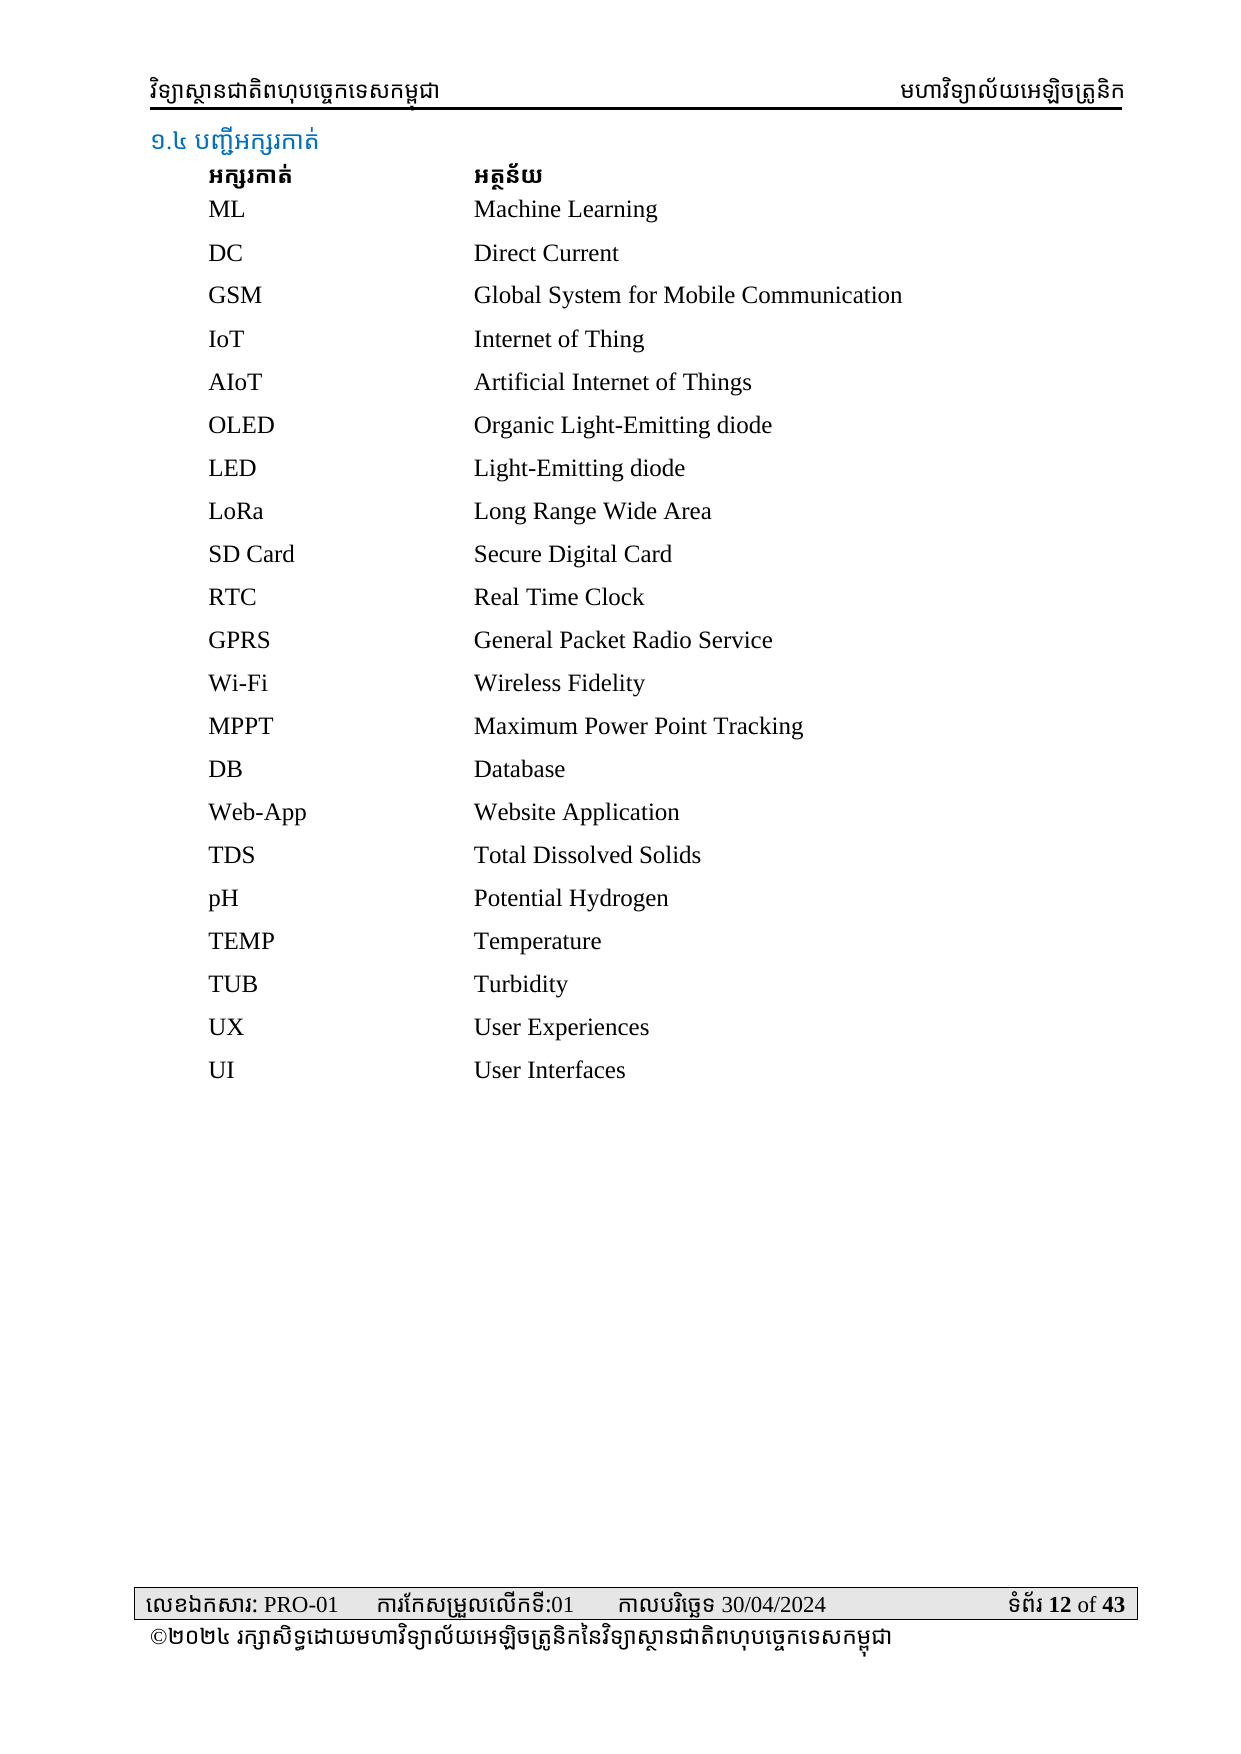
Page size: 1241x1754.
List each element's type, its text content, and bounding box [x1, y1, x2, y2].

table_cell Maximum Power Point Tracking [463, 711, 1109, 754]
table_cell Artificial Internet of Things [463, 367, 1109, 410]
table_cell Secure Digital Card [463, 539, 1109, 582]
table_cell Website Application [463, 797, 1109, 840]
table_cell DB [197, 754, 462, 797]
table_cell User Interfaces [463, 1055, 1109, 1098]
table_cell UX [197, 1012, 462, 1055]
table_cell GSM [197, 281, 462, 324]
table_cell GPRS [197, 625, 462, 668]
table_cell AIoT [197, 367, 462, 410]
table_cell Total Dissolved Solids [463, 840, 1109, 883]
table_cell TUB [197, 969, 462, 1012]
table_cell DC [197, 238, 462, 281]
table_cell MPPT [197, 711, 462, 754]
table_cell Long Range Wide Area [463, 496, 1109, 539]
table_cell Machine Learning [463, 195, 1109, 238]
table_cell SD Card [197, 539, 462, 582]
table_cell Organic Light-Emitting diode [463, 410, 1109, 453]
table_cell General Packet Radio Service [463, 625, 1109, 668]
table_cell LED [197, 453, 462, 496]
table_cell Direct Current [463, 238, 1109, 281]
table_cell pH [197, 883, 462, 926]
table_cell Wireless Fidelity [463, 668, 1109, 711]
table_cell OLED [197, 410, 462, 453]
table_cell RTC [197, 582, 462, 625]
table_cell Internet of Thing [463, 324, 1109, 367]
table_cell LoRa [197, 496, 462, 539]
subtitle ១.៤ បញ្ជីអក្សរកាត់ [150, 122, 1122, 156]
table_header អក្សរកាត់ [197, 159, 462, 194]
table_header អត្ថន័យ [463, 159, 1109, 194]
table_cell ML [197, 195, 462, 238]
table_cell Real Time Clock [463, 582, 1109, 625]
table_cell Light-Emitting diode [463, 453, 1109, 496]
table_cell IoT [197, 324, 462, 367]
table_cell Web-App [197, 797, 462, 840]
table_cell UI [197, 1055, 462, 1098]
table_cell User Experiences [463, 1012, 1109, 1055]
table_cell Global System for Mobile Communication [463, 281, 1109, 324]
table_cell TEMP [197, 926, 462, 969]
table_cell TDS [197, 840, 462, 883]
table_cell Potential Hydrogen [463, 883, 1109, 926]
table_cell Temperature [463, 926, 1109, 969]
table_cell Turbidity [463, 969, 1109, 1012]
table_cell Database [463, 754, 1109, 797]
table_cell Wi-Fi [197, 668, 462, 711]
